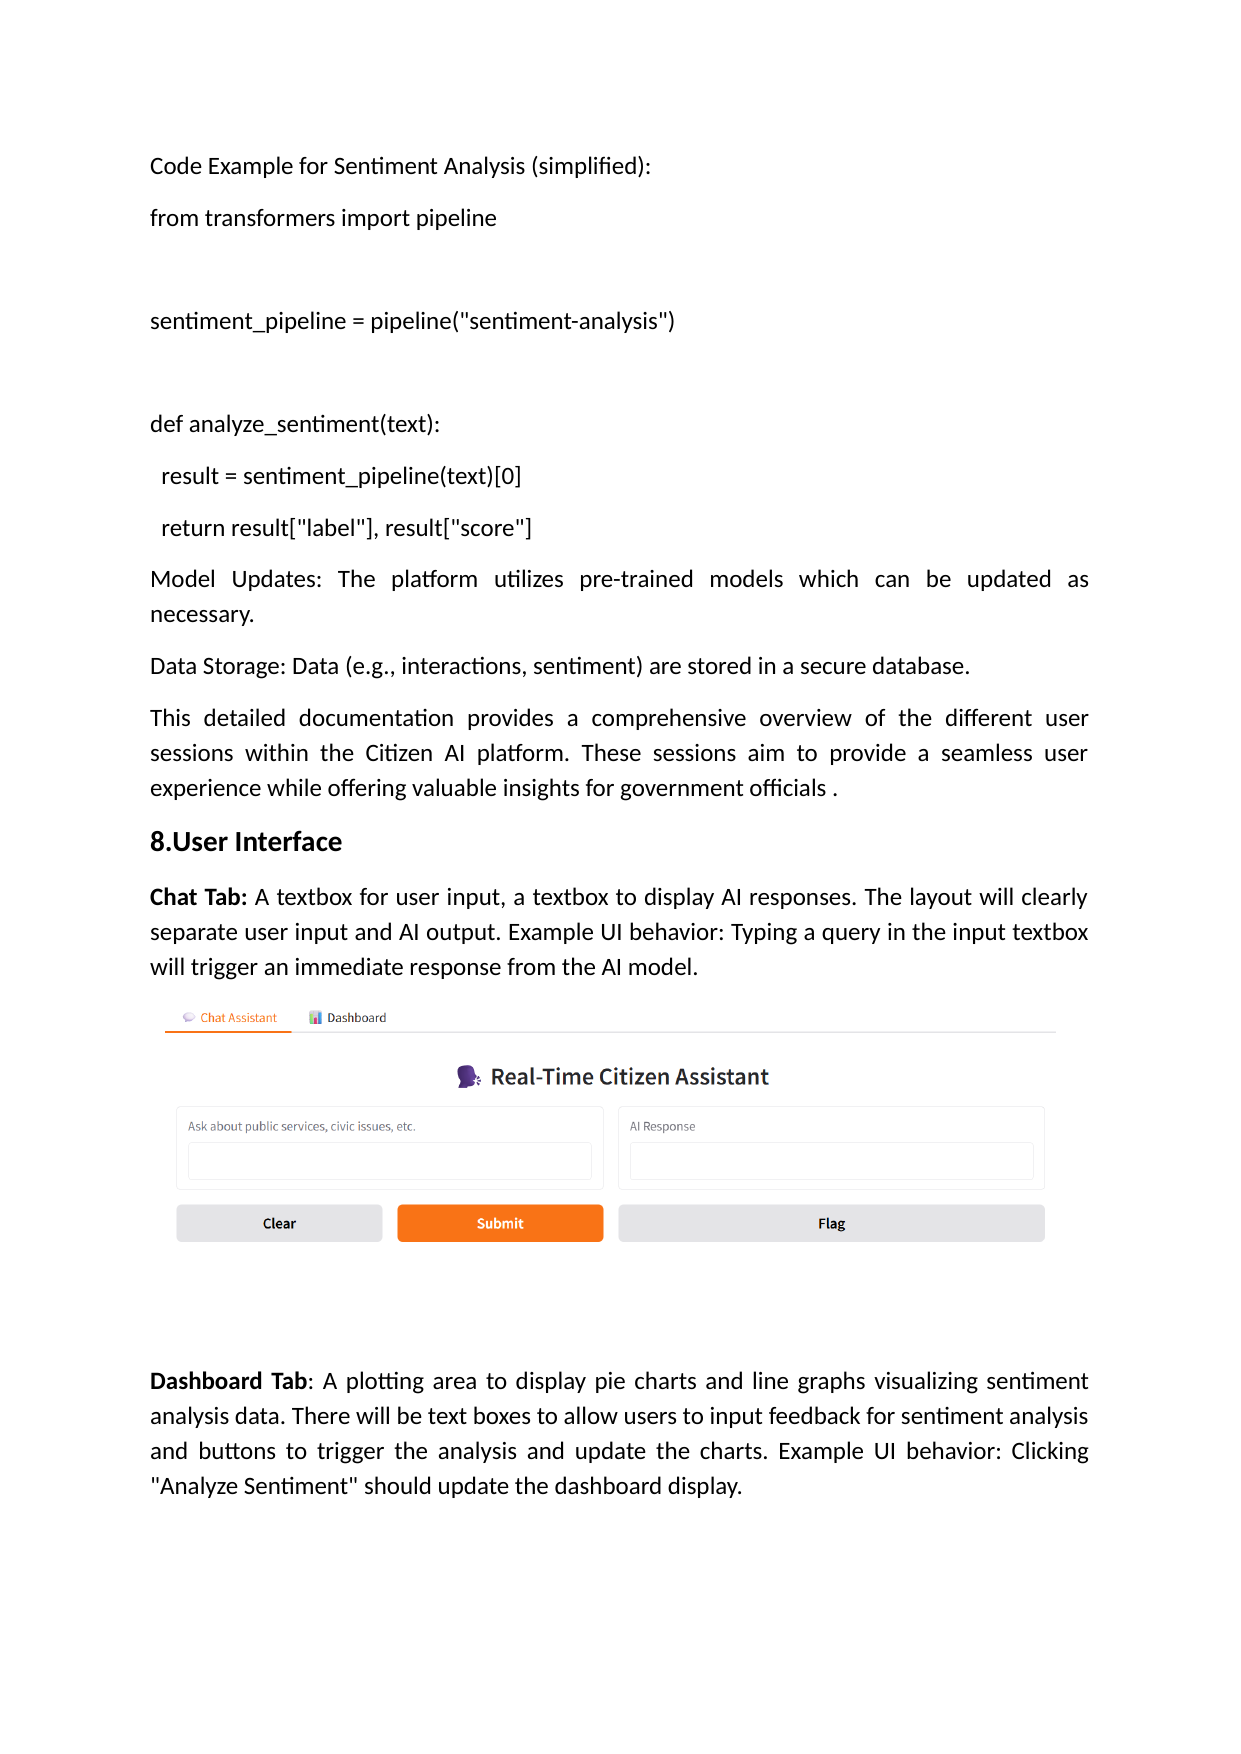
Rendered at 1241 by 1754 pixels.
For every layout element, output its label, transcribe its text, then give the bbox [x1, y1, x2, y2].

text Data Storage: Data (e.g., interactions, sentiment) are stored in a secure database. [150, 650, 1090, 681]
picture [150, 1002, 1091, 1293]
text from transformers import pipeline [150, 202, 1090, 232]
text def analyze_sentiment(text): [150, 408, 1090, 439]
text This detailed documentation provides a comprehensive overview of the different user sessions within the Citizen AI platform. These sessions aim to provide a seamless user experience while offering valuable insights for government officials . [150, 702, 1090, 802]
text Code Example for Sentiment Analysis (simplified): [150, 150, 1090, 181]
text Dashboard Tab: A plotting area to display pie charts and line graphs visualizing sentiment analysis data. There will be text boxes to allow users to input feedback for sentiment analysis and buttons to trigger the analysis and update the charts. Example UI behavior: Clicking "Analyze Sentiment" should update the dashboard display. [150, 1365, 1090, 1501]
text result = sentiment_pipeline(text)[0] [150, 460, 1090, 491]
text Model Updates: The platform utilizes pre-trained models which can be updated as necessary. [150, 563, 1090, 629]
text Chat Tab: A textbox for user input, a textbox to display AI responses. The layout will clearly separate user input and AI output. Example UI behavior: Typing a query in the input textbox will trigger an immediate response from the AI model. [150, 881, 1090, 981]
text sentiment_pipeline = pipeline("sentiment-analysis") [150, 305, 1090, 336]
text return result["label"], result["score"] [150, 512, 1090, 542]
text 8.User Interface [150, 823, 1090, 859]
